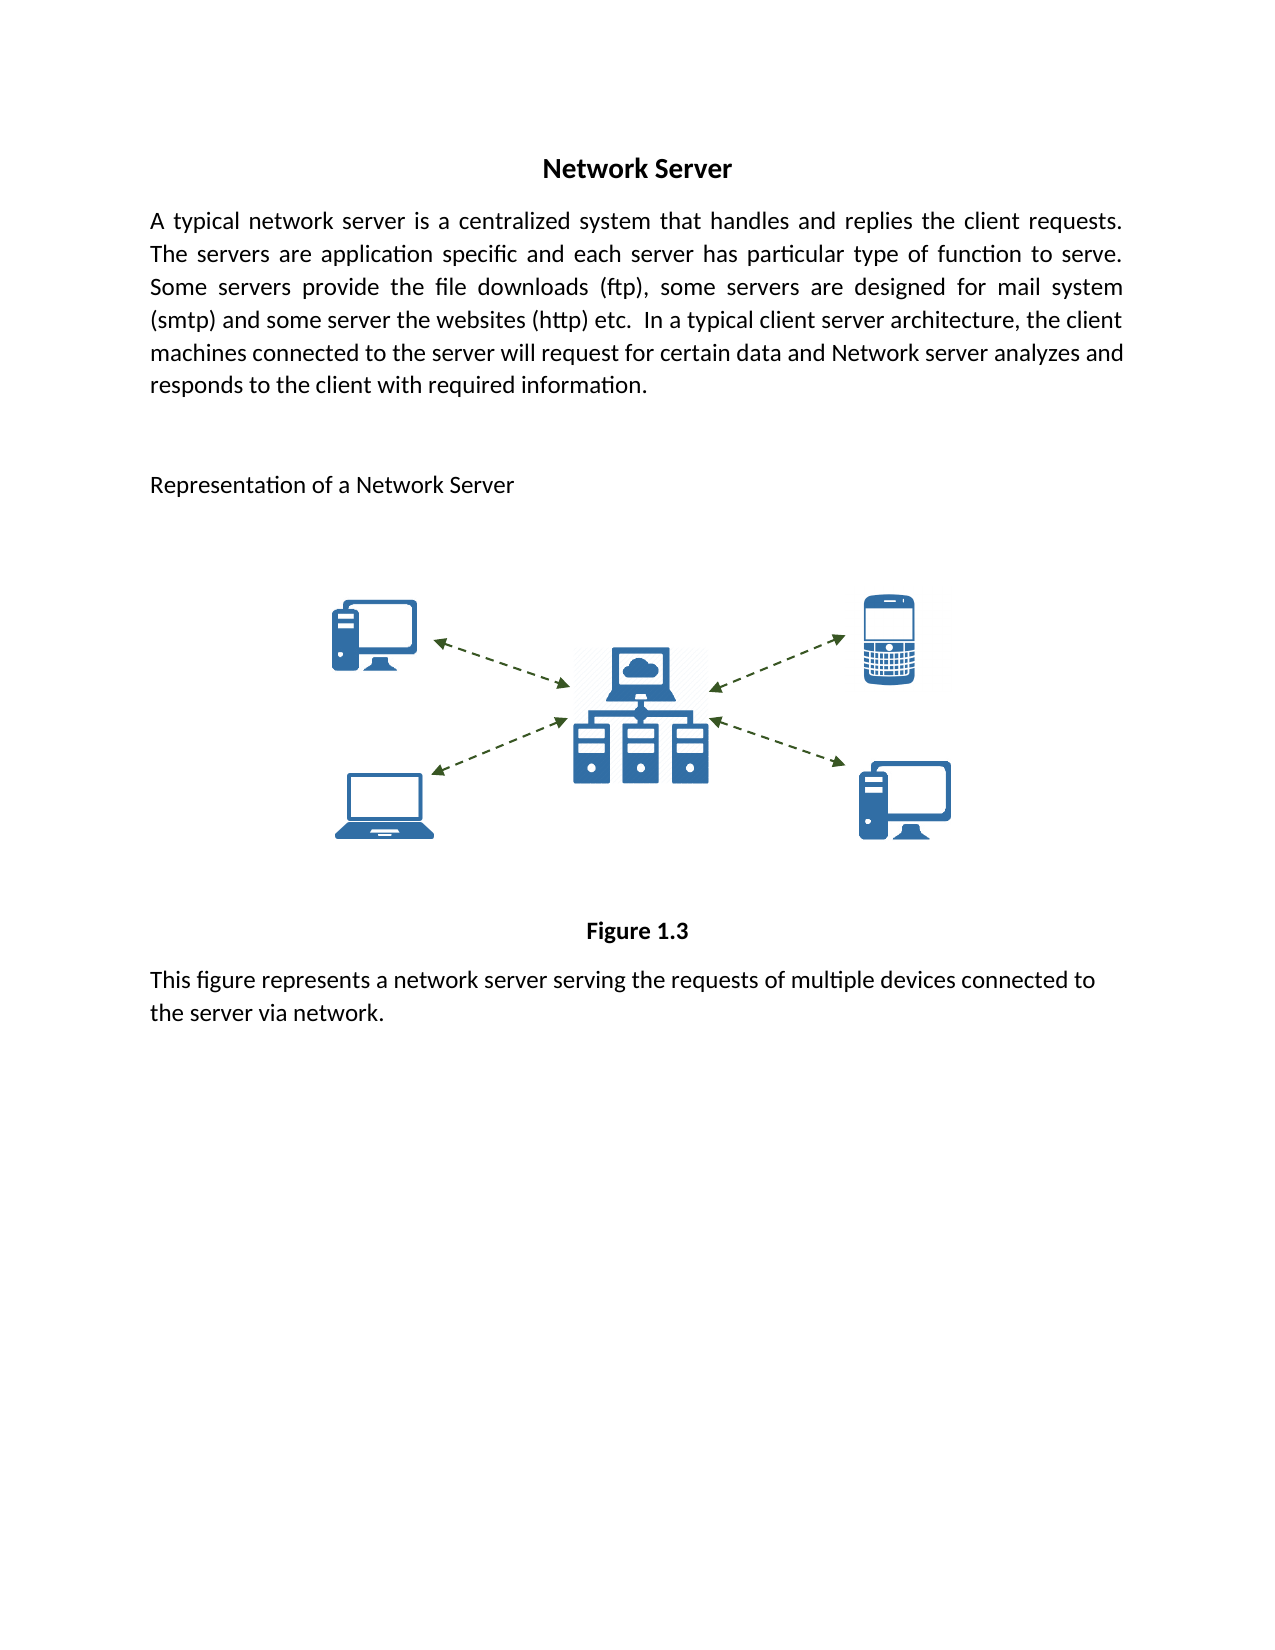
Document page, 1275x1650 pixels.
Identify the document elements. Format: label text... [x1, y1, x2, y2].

text A typical network server is a centralized system that handles and replies the client requests. The servers are application specific and each server has particular type of function to serve. Some servers provide the file downloads (ftp), some servers are designed for mail system (smtp) and some server the websites (http) etc. In a typical client server architecture, the client machines connected to the server will request for certain data and Network server analyzes and responds to the client with required information. [150, 205, 1125, 400]
text Figure 1.3 [150, 915, 1125, 946]
text Representation of a Network Server [150, 469, 1125, 499]
text Network Server [150, 150, 1125, 186]
text This figure represents a network server serving the requests of multiple devices connected to the server via network. [150, 965, 1125, 1028]
